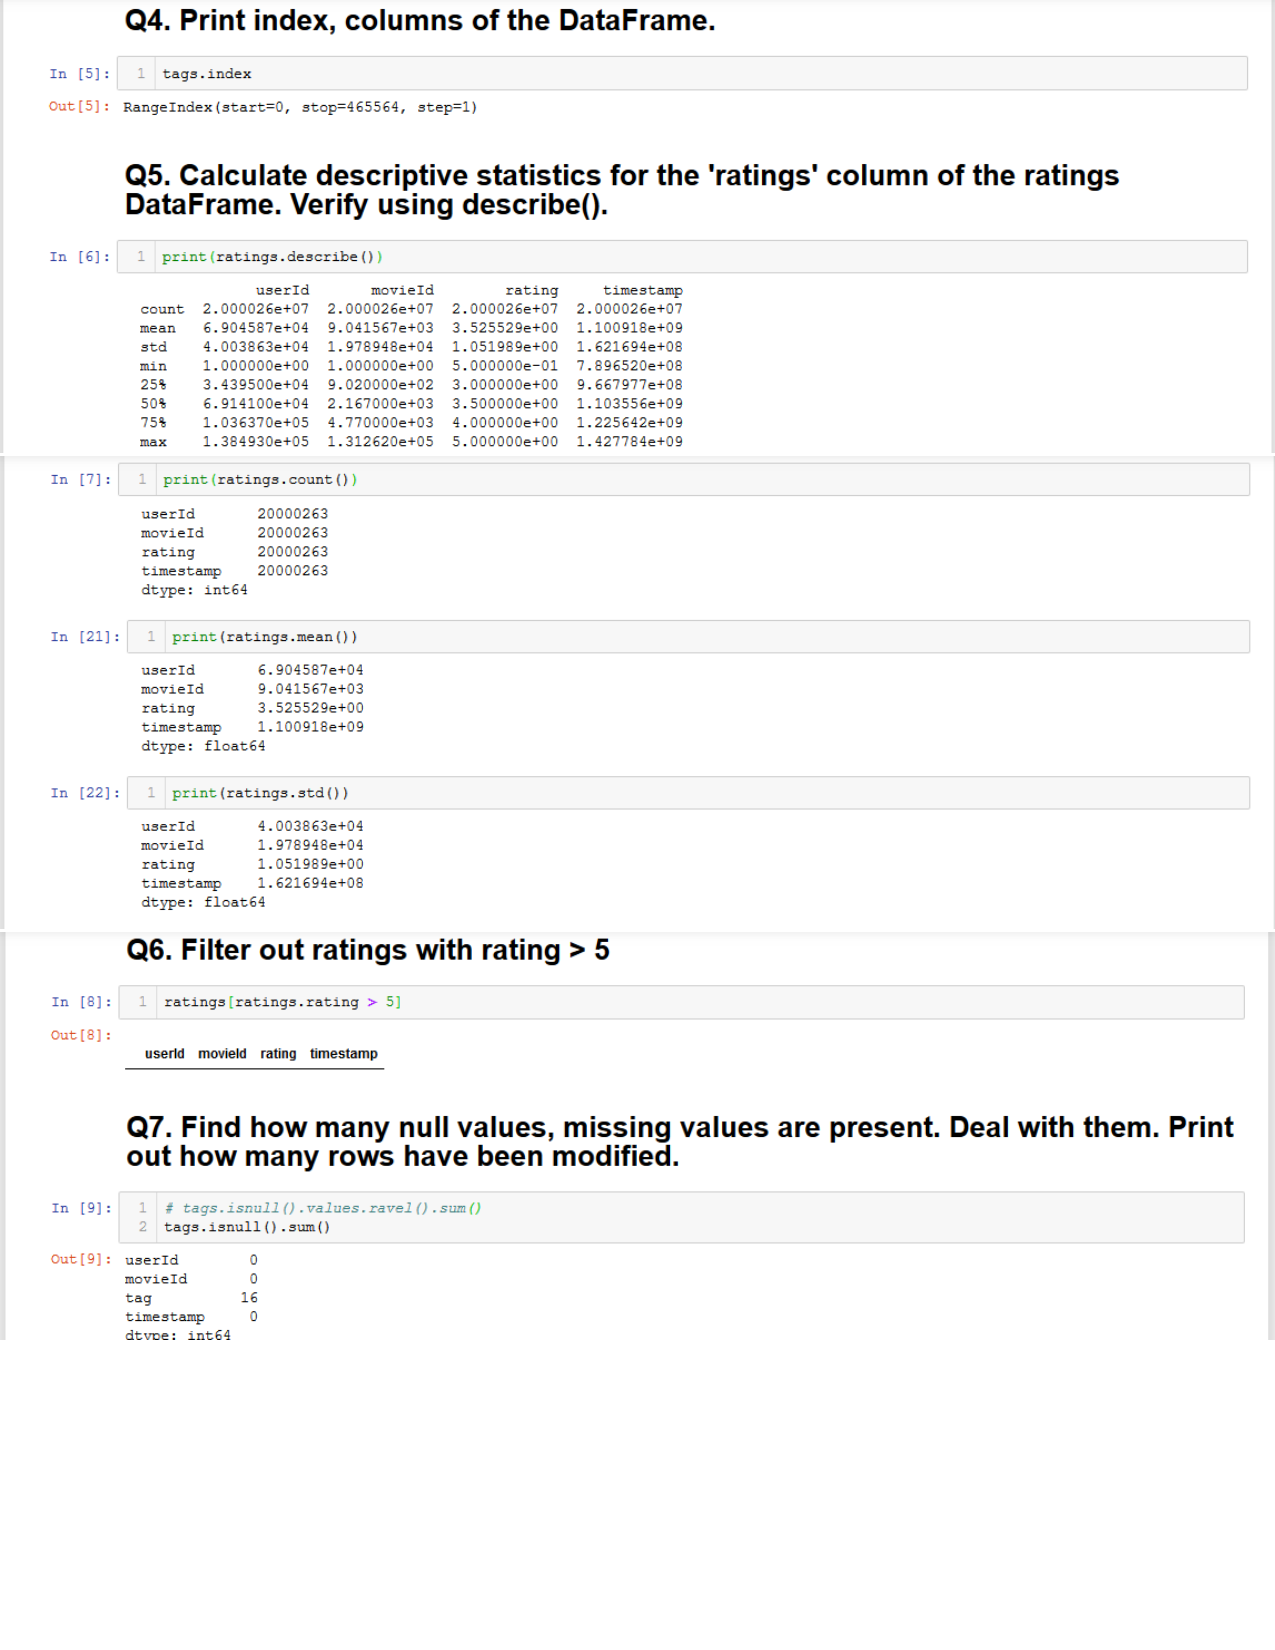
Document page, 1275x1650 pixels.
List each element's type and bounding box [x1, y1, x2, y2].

picture [0, 0, 1275, 453]
picture [0, 932, 1275, 1340]
picture [0, 456, 1275, 929]
